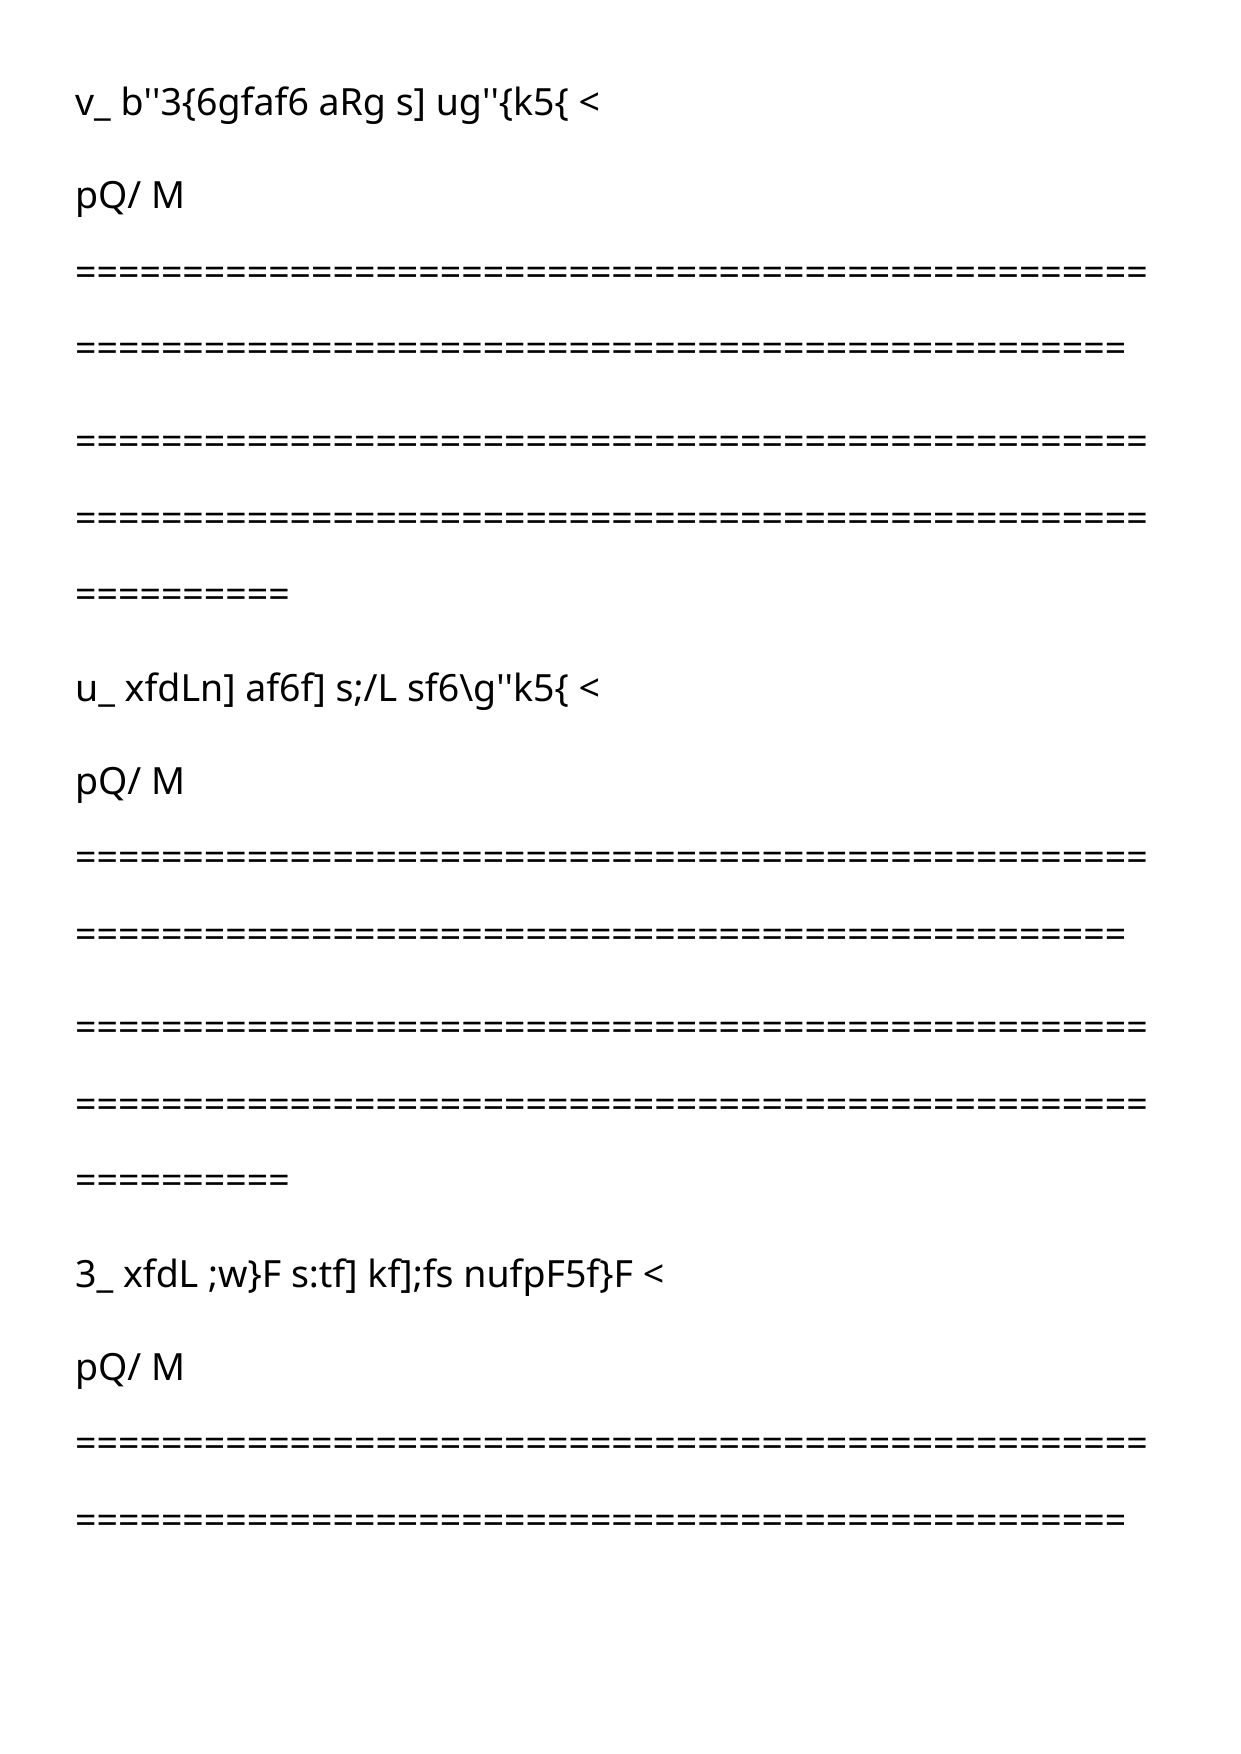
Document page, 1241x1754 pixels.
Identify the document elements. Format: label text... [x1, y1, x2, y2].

text u_ xfdLn] af6f] s;/L sf6\g''k5{ < [75, 661, 1165, 712]
text 3_ xfdL ;w}F s:tf] kf];fs nufpF5f}F < [75, 1247, 1165, 1298]
text ============================================================================================================== [75, 414, 1165, 619]
text v_ b''3{6gfaf6 aRg s] ug''{k5{ < [75, 75, 1165, 126]
text pQ/ M =================================================================================================== [75, 1340, 1165, 1544]
text pQ/ M =================================================================================================== [75, 754, 1165, 958]
text pQ/ M =================================================================================================== [75, 168, 1165, 372]
text ============================================================================================================== [75, 1001, 1165, 1205]
